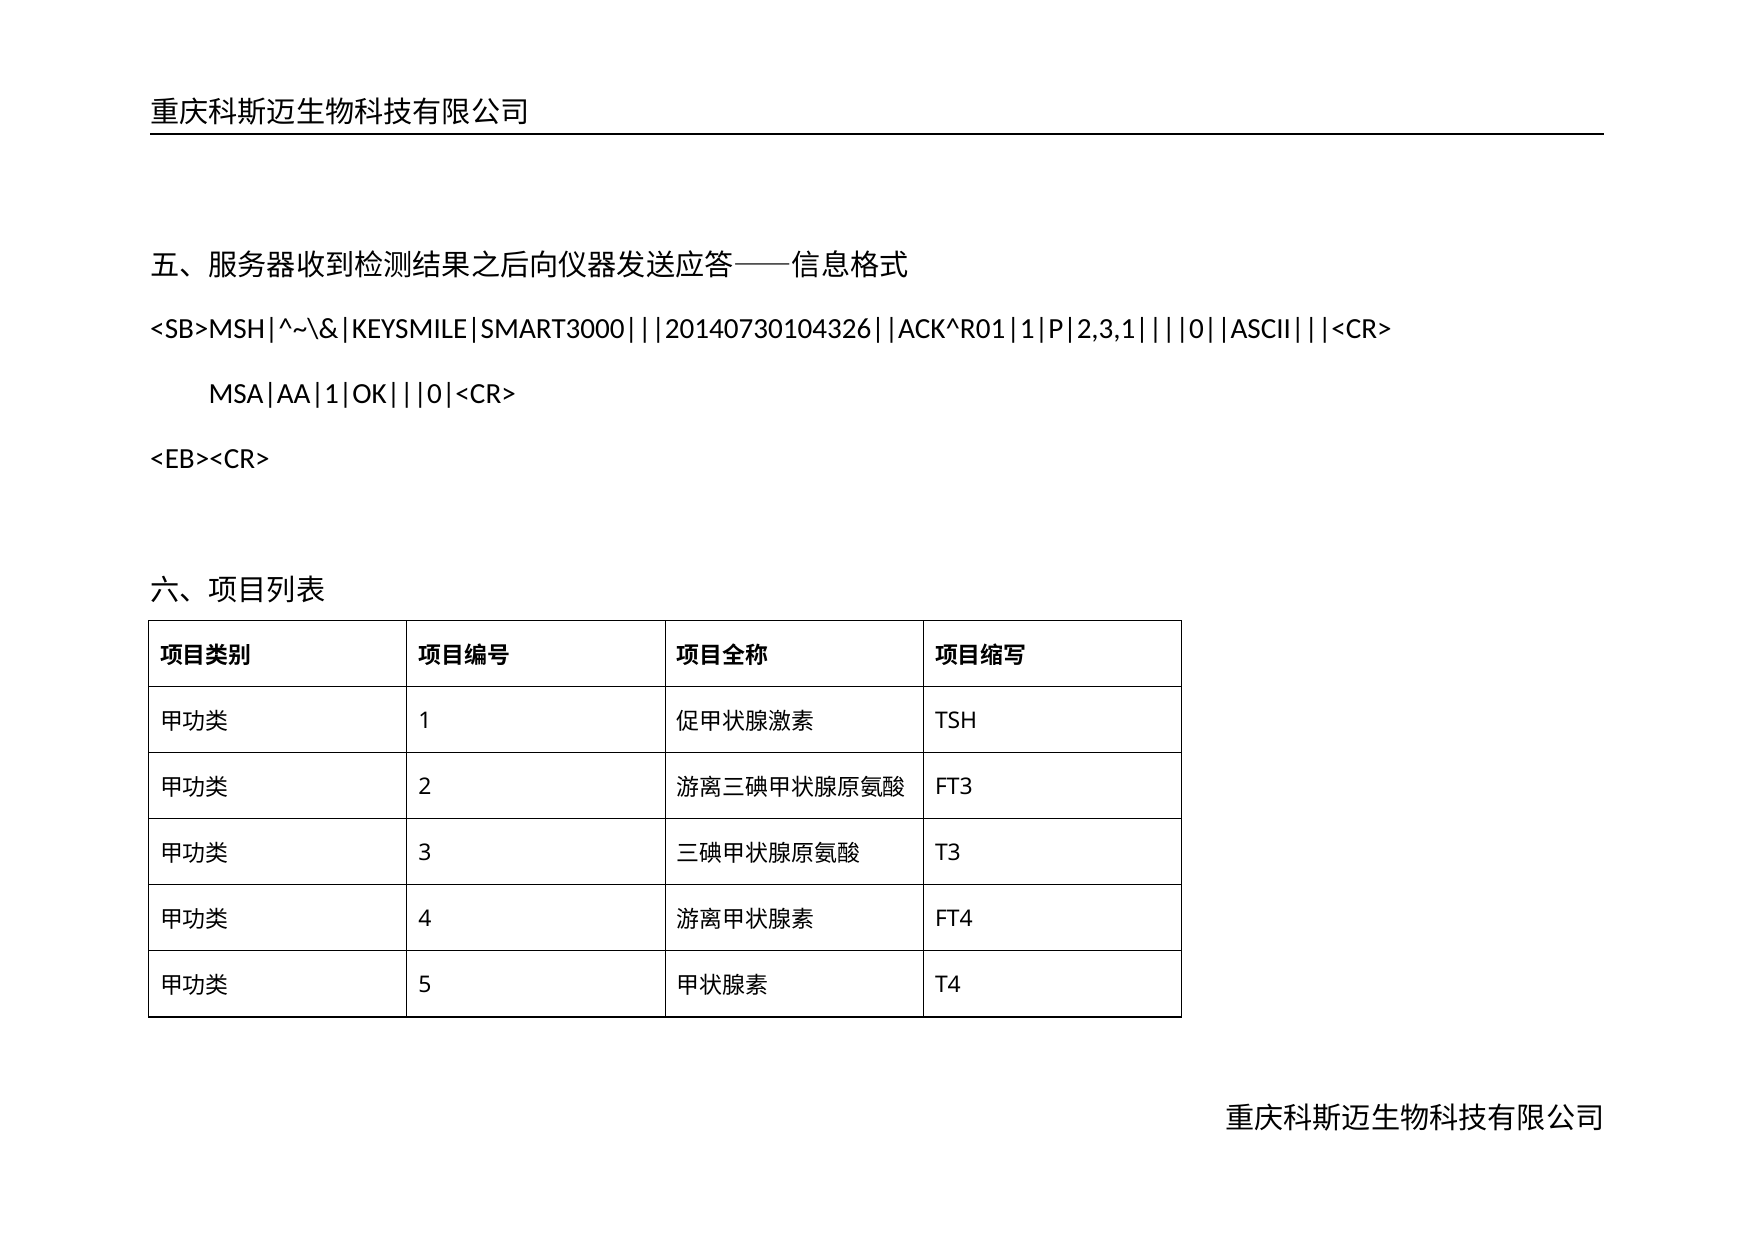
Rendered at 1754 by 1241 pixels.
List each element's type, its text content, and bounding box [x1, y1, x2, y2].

table_cell 甲功类 [149, 885, 406, 950]
text 五、服务器收到检测结果之后向仪器发送应答——信息格式 [150, 230, 1604, 295]
table_cell FT3 [924, 753, 1181, 818]
table_cell 4 [407, 885, 665, 950]
table_cell 甲状腺素 [666, 951, 923, 1016]
table_cell 游离三碘甲状腺原氨酸 [666, 753, 923, 818]
table_header 项目缩写 [924, 621, 1181, 686]
table_cell 促甲状腺激素 [666, 687, 923, 752]
table_cell 三碘甲状腺原氨酸 [666, 819, 923, 884]
table_cell 1 [407, 687, 665, 752]
table_cell 甲功类 [149, 753, 406, 818]
text 六、项目列表 [150, 555, 1604, 620]
text <EB><CR> [150, 425, 1604, 490]
table_cell 甲功类 [149, 687, 406, 752]
table_cell 2 [407, 753, 665, 818]
text <SB>MSH|^~\&|KEYSMILE|SMART3000|||20140730104326||ACK^R01|1|P|2,3,1||||0||ASCII|||<CR> MSA|AA|1|OK|||0|<CR> [150, 295, 1604, 425]
table_header 项目编号 [407, 621, 665, 686]
table_cell 甲功类 [149, 819, 406, 884]
table_cell FT4 [924, 885, 1181, 950]
table_cell 3 [407, 819, 665, 884]
table_cell 甲功类 [149, 951, 406, 1016]
table_cell 游离甲状腺素 [666, 885, 923, 950]
table_cell T4 [924, 951, 1181, 1016]
table_cell T3 [924, 819, 1181, 884]
table_cell TSH [924, 687, 1181, 752]
table_cell 5 [407, 951, 665, 1016]
table_header 项目类别 [149, 621, 406, 686]
table_header 项目全称 [666, 621, 923, 686]
